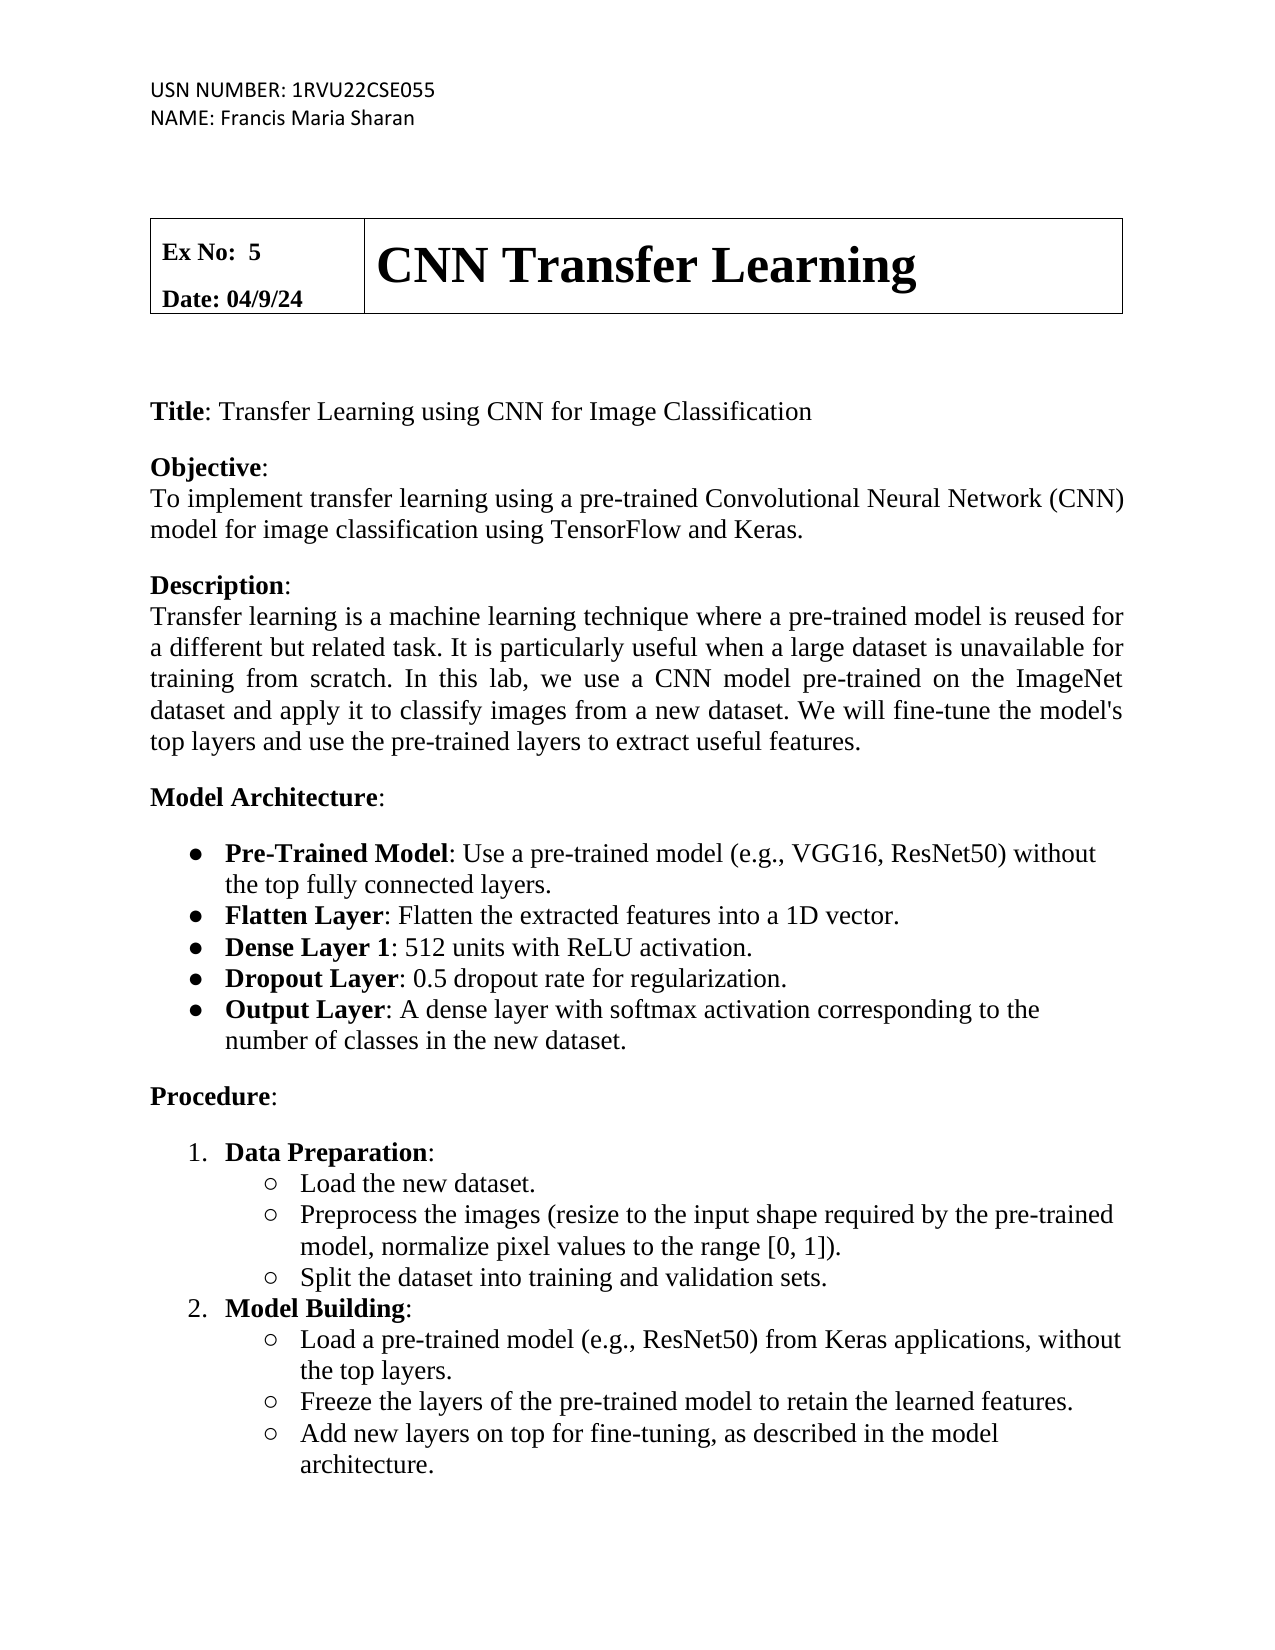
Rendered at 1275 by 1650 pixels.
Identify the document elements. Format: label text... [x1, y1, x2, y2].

list Load a pre-trained model (e.g., ResNet50) from Keras applications, without the top layers. [262, 1323, 1125, 1386]
text Description: Transfer learning is a machine learning technique where a pre-trained model is reused for a different but related task. It is particularly useful when a large dataset is unavailable for training from scratch. In this lab, we use a CNN model pre-trained on the ImageNet dataset and apply it to classify images from a new dataset. We will fine-tune the model's top layers and use the pre-trained layers to extract useful features. [150, 569, 1125, 756]
list Add new layers on top for fine-tuning, as described in the model architecture. [262, 1417, 1125, 1479]
text Model Architecture: [150, 781, 1125, 812]
text Objective: To implement transfer learning using a pre-trained Convolutional Neural Network (CNN) model for image classification using TensorFlow and Keras. [150, 451, 1125, 544]
text Title: Transfer Learning using CNN for Image Classification [150, 394, 1125, 426]
list Load the new dataset. [262, 1167, 1125, 1199]
list Split the dataset into training and validation sets. [262, 1261, 1125, 1292]
list Dense Layer 1: 512 units with ReLU activation. [187, 931, 1125, 962]
list Model Building: [187, 1292, 1125, 1323]
list Pre-Trained Model: Use a pre-trained model (e.g., VGG16, ResNet50) without the top fully connected layers. [187, 837, 1125, 899]
list Flatten Layer: Flatten the extracted features into a 1D vector. [187, 899, 1125, 931]
list Output Layer: A dense layer with softmax activation corresponding to the number of classes in the new dataset. [187, 993, 1125, 1055]
list Preprocess the images (resize to the input shape required by the pre-trained model, normalize pixel values to the range [0, 1]). [262, 1199, 1125, 1261]
list Freeze the layers of the pre-trained model to retain the learned features. [262, 1386, 1125, 1417]
list Data Preparation: [187, 1136, 1125, 1167]
text Procedure: [150, 1080, 1125, 1111]
table_header CNN Transfer Learning [365, 219, 1122, 312]
table_header Ex No: 5 Date: 04/9/24 [151, 219, 364, 312]
list Dropout Layer: 0.5 dropout rate for regularization. [187, 962, 1125, 993]
